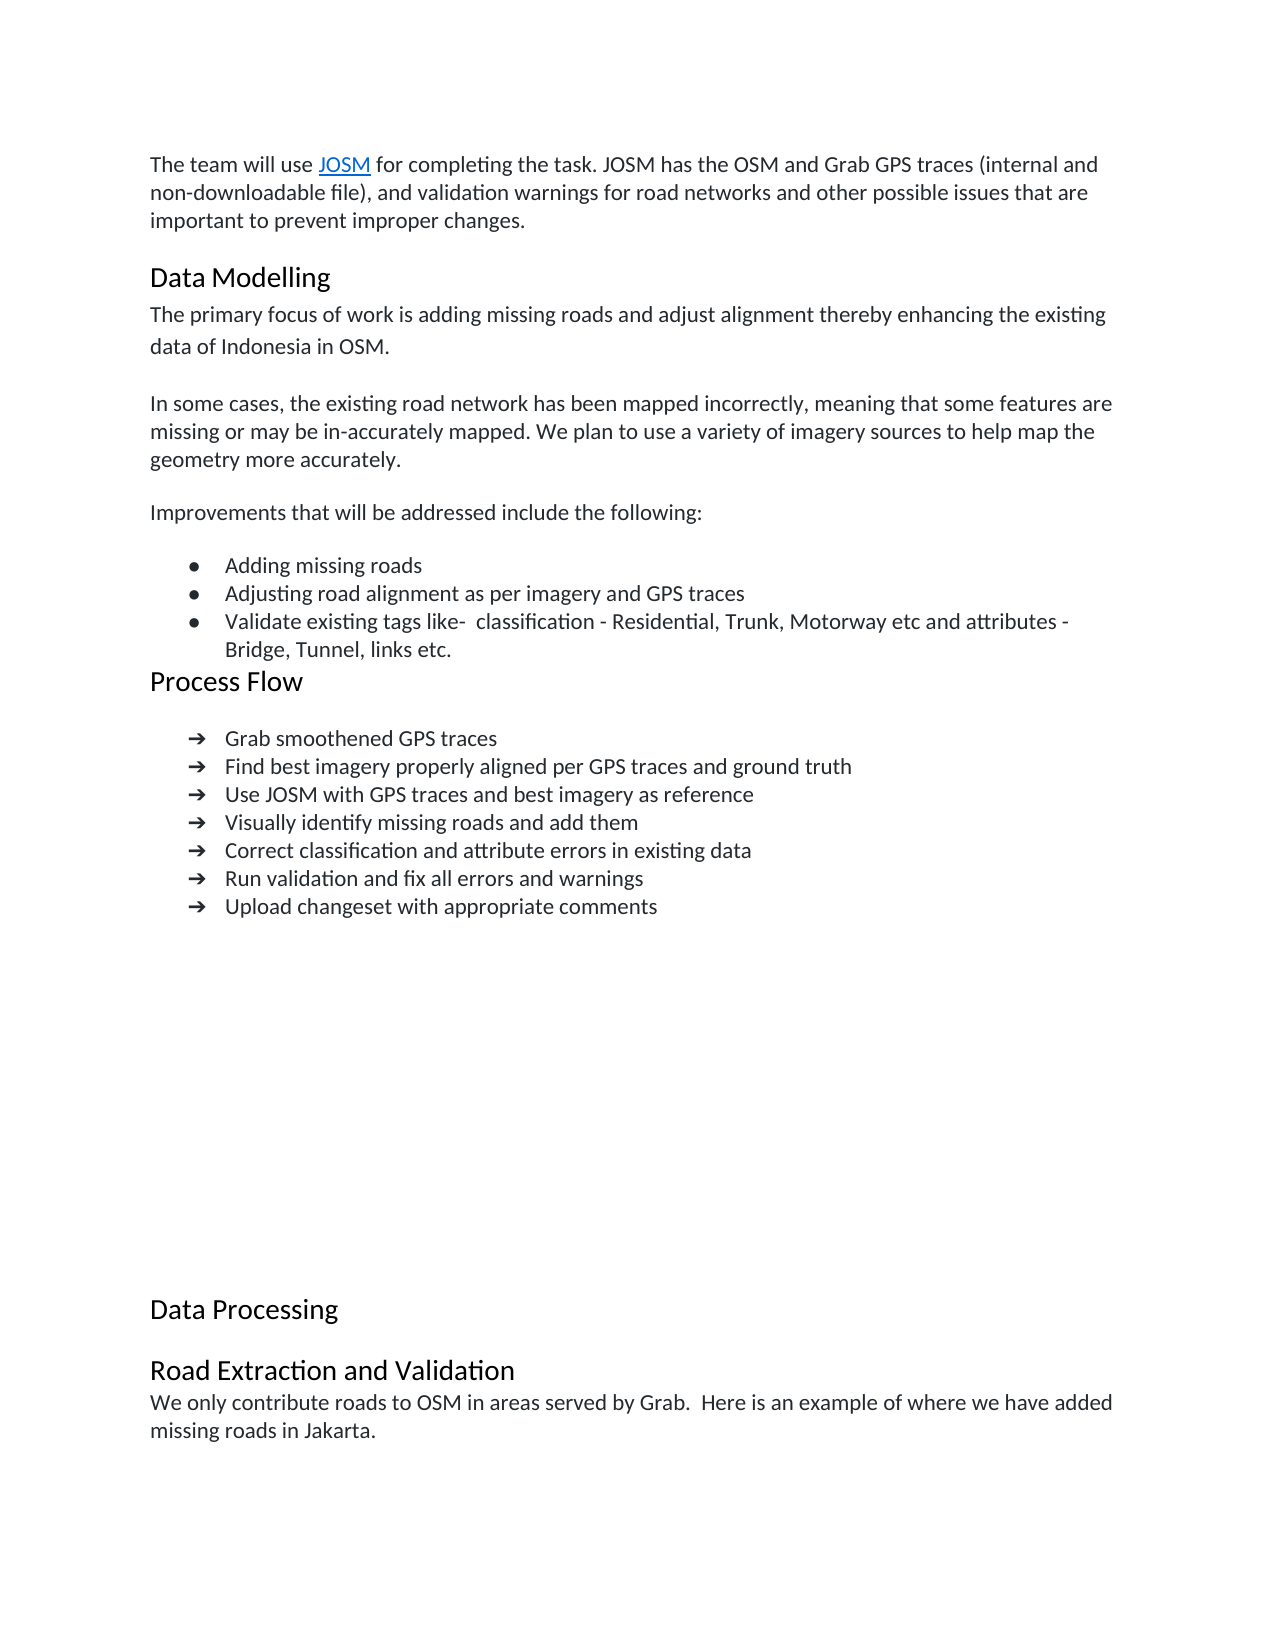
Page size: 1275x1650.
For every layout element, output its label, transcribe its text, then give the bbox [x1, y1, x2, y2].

text Road Extraction and Validation [150, 1352, 1125, 1388]
list Grab smoothened GPS traces [187, 724, 1125, 752]
text The primary focus of work is adding missing roads and adjust alignment thereby enhancing the existing data of Indonesia in OSM. [150, 300, 1125, 360]
list Find best imagery properly aligned per GPS traces and ground truth [187, 752, 1125, 780]
list Visually identify missing roads and add them [187, 808, 1125, 836]
list Upload changeset with appropriate comments [187, 892, 1125, 920]
text We only contribute roads to OSM in areas served by Grab. Here is an example of where we have added missing roads in Jakarta. [150, 1388, 1125, 1444]
list Validate existing tags like- classification - Residential, Trunk, Motorway etc and attributes - Bridge, Tunnel, links etc. [187, 607, 1125, 663]
list Adding missing roads [187, 551, 1125, 579]
text In some cases, the existing road network has been mapped incorrectly, meaning that some features are missing or may be in-accurately mapped. We plan to use a variety of imagery sources to help map the geometry more accurately. [150, 389, 1125, 473]
list Correct classification and attribute errors in existing data [187, 836, 1125, 864]
text Process Flow [150, 663, 1125, 699]
list Use JOSM with GPS traces and best imagery as reference [187, 780, 1125, 808]
list Adjusting road alignment as per imagery and GPS traces [187, 579, 1125, 607]
text The team will use JOSM for completing the task. JOSM has the OSM and Grab GPS traces (internal and non-downloadable file), and validation warnings for road networks and other possible issues that are important to prevent improper changes. [150, 150, 1125, 234]
list Run validation and fix all errors and warnings [187, 864, 1125, 892]
text Data Processing [150, 1291, 1125, 1327]
text Improvements that will be addressed include the following: [150, 498, 1125, 526]
text Data Modelling [150, 259, 1125, 295]
